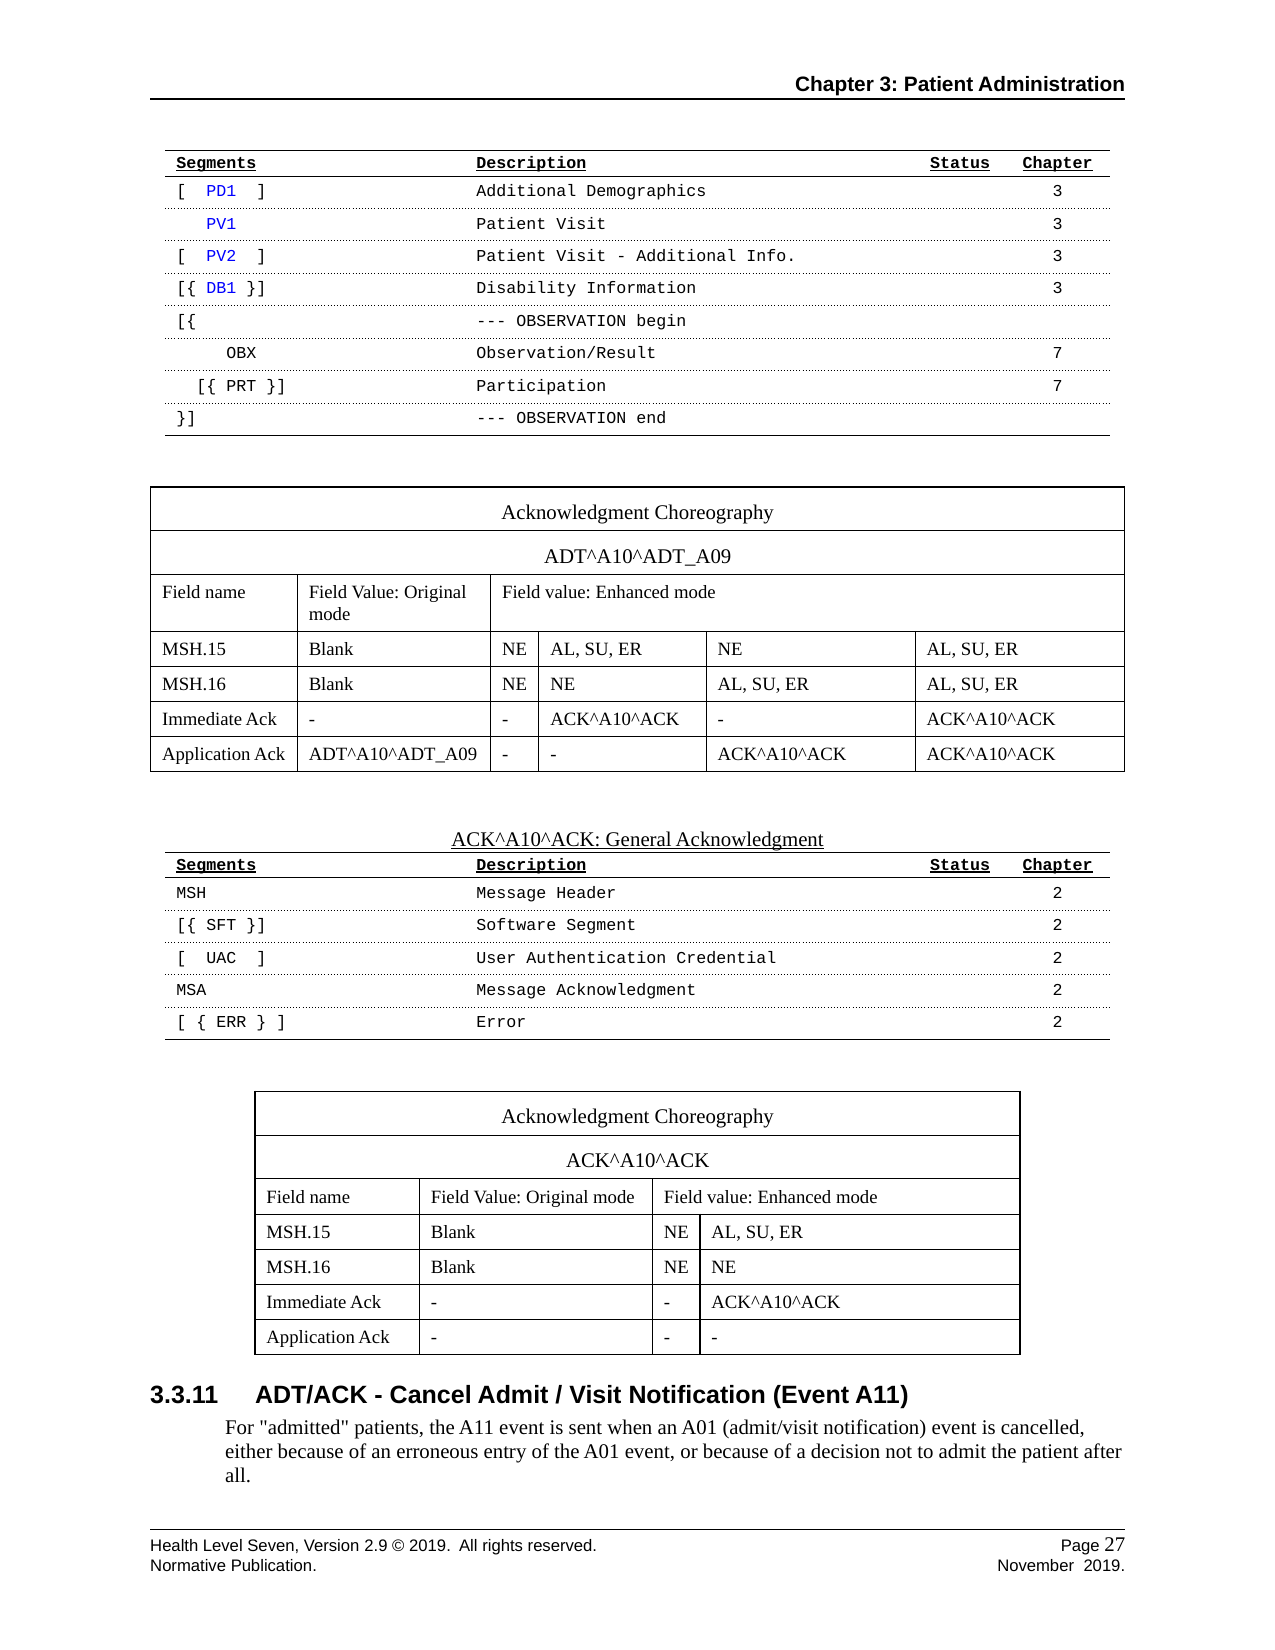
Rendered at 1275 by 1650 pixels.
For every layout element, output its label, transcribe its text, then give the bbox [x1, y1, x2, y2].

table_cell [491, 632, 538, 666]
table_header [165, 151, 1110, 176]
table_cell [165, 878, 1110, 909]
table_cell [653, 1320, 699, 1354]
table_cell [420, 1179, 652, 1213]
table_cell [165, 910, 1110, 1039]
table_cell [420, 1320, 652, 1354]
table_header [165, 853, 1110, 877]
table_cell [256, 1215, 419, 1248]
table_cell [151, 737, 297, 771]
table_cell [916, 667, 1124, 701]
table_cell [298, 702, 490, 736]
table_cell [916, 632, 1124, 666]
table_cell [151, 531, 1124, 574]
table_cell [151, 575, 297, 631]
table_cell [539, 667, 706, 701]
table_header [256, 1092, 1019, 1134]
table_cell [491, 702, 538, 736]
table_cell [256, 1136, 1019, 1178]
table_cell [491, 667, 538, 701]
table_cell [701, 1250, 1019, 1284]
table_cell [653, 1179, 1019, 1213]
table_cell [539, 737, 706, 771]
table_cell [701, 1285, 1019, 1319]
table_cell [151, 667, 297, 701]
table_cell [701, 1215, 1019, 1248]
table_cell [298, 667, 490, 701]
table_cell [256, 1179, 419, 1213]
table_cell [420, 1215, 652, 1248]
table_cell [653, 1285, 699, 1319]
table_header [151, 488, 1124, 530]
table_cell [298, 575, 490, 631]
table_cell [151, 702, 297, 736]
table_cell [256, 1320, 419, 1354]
text For "admitted" patients, the A11 event is sent when an A01 (admit/visit notification) event is cancelled, either because of an erroneous entry of the A01 event, or because of a decision not to admit the patient after all. [225, 1415, 1125, 1487]
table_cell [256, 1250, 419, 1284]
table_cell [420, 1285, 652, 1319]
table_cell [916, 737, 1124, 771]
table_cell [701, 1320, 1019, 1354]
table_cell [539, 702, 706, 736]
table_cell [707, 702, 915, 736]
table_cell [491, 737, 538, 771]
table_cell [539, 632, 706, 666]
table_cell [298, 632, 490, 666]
subtitle ADT/ACK - Cancel Admit / Visit Notification (Event A11) [150, 1380, 1125, 1409]
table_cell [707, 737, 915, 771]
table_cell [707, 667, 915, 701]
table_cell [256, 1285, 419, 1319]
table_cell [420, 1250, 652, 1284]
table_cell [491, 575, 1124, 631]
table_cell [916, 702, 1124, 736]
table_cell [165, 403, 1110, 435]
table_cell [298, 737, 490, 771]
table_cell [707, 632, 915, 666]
text ACK^A10^ACK: General Acknowledgment [150, 827, 1125, 851]
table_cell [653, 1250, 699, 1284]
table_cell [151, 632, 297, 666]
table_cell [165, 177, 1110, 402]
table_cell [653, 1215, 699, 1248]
